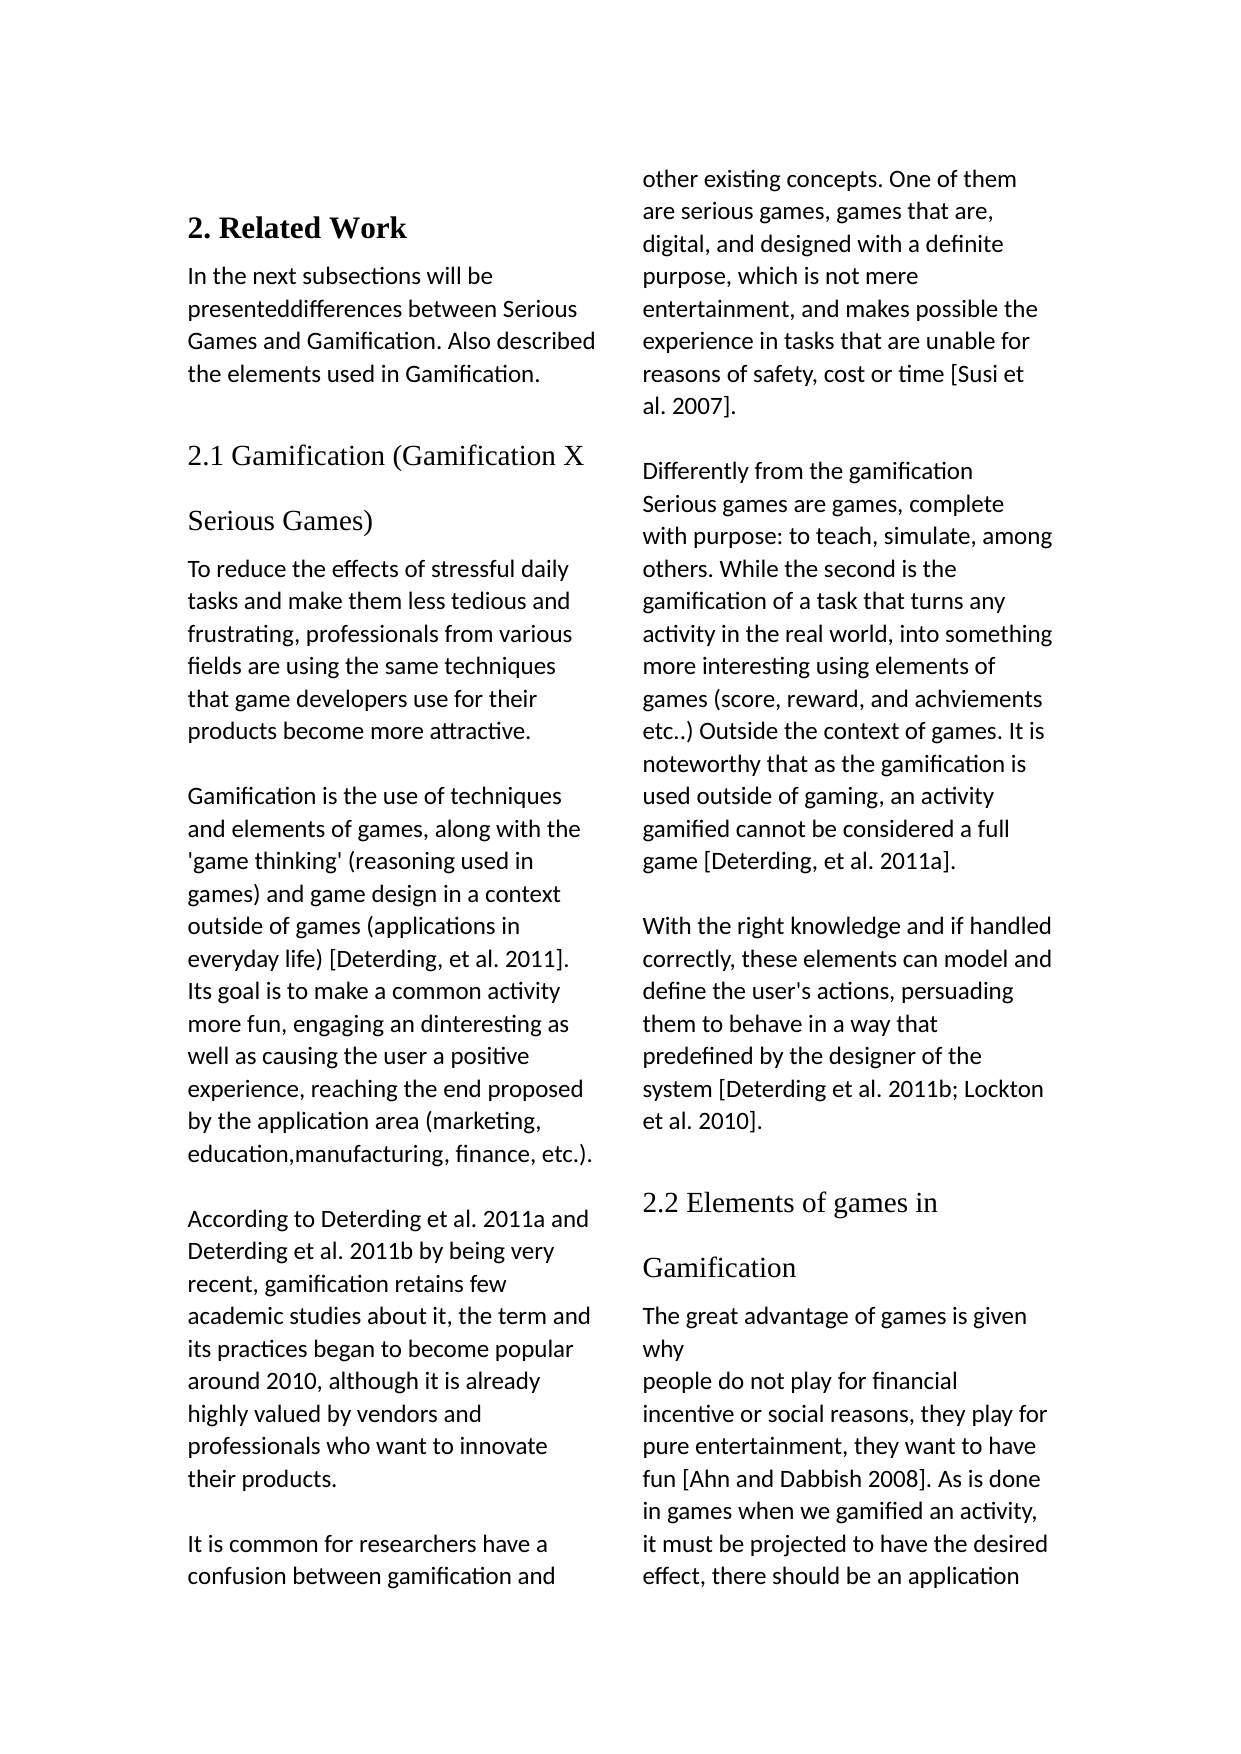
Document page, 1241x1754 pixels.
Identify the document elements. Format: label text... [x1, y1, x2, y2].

text professionals who want to innovate their products. [187, 1429, 598, 1494]
text According to Deterding et al. 2011a and Deterding et al. 2011b by being very recent, gamification retains few academic studies about it, the term and its practices began to become popular around 2010, although it is already highly valued by vendors and [187, 1202, 598, 1429]
text 2.1 Gamification (Gamification X Serious Games) [187, 422, 598, 552]
text Gamification is the use of techniques and elements of games, along with the 'game thinking' (reasoning used in games) and game design in a context outside of games (applications in everyday life) [Deterding, et al. 2011]. Its goal is to make a common activity more fun, engaging an dinteresting as well as causing the user a positive experience, reaching the end proposed by the application area (marketing, education,manufacturing, finance, etc.). [187, 779, 598, 1169]
text 2.2 Elements of games in Gamification [642, 1169, 1053, 1299]
text In the next subsections will be presenteddifferences between Serious Games and Gamification. Also described the elements used in Gamification. [187, 259, 598, 389]
text It is common for researchers have a confusion between gamification and other existing concepts. One of them are serious games, games that are, digital, and designed with a definite purpose, which is not mere entertainment, and makes possible the experience in tasks that are unable for reasons of safety, cost or time [Susi et al. 2007]. [187, 1527, 598, 1592]
text It is common for researchers have a confusion between gamification and other existing concepts. One of them are serious games, games that are, digital, and designed with a definite purpose, which is not mere entertainment, and makes possible the experience in tasks that are unable for reasons of safety, cost or time [Susi et al. 2007]. [642, 162, 1053, 422]
text 2. Related Work [187, 194, 598, 259]
text With the right knowledge and if handled correctly, these elements can model and define the user's actions, persuading them to behave in a way that predefined by the designer of the system [Deterding et al. 2011b; Lockton et al. 2010]. [642, 909, 1053, 1137]
text The great advantage of games is given why [642, 1299, 1053, 1364]
text To reduce the effects of stressful daily tasks and make them less tedious and frustrating, professionals from various fields are using the same techniques that game developers use for their products become more attractive. [187, 552, 598, 747]
text Differently from the gamification Serious games are games, complete with purpose: to teach, simulate, among others. While the second is the gamification of a task that turns any activity in the real world, into something more interesting using elements of games (score, reward, and achviements etc..) Outside the context of games. It is noteworthy that as the gamification is used outside of gaming, an activity gamified cannot be considered a full game [Deterding, et al. 2011a]. [642, 454, 1053, 877]
